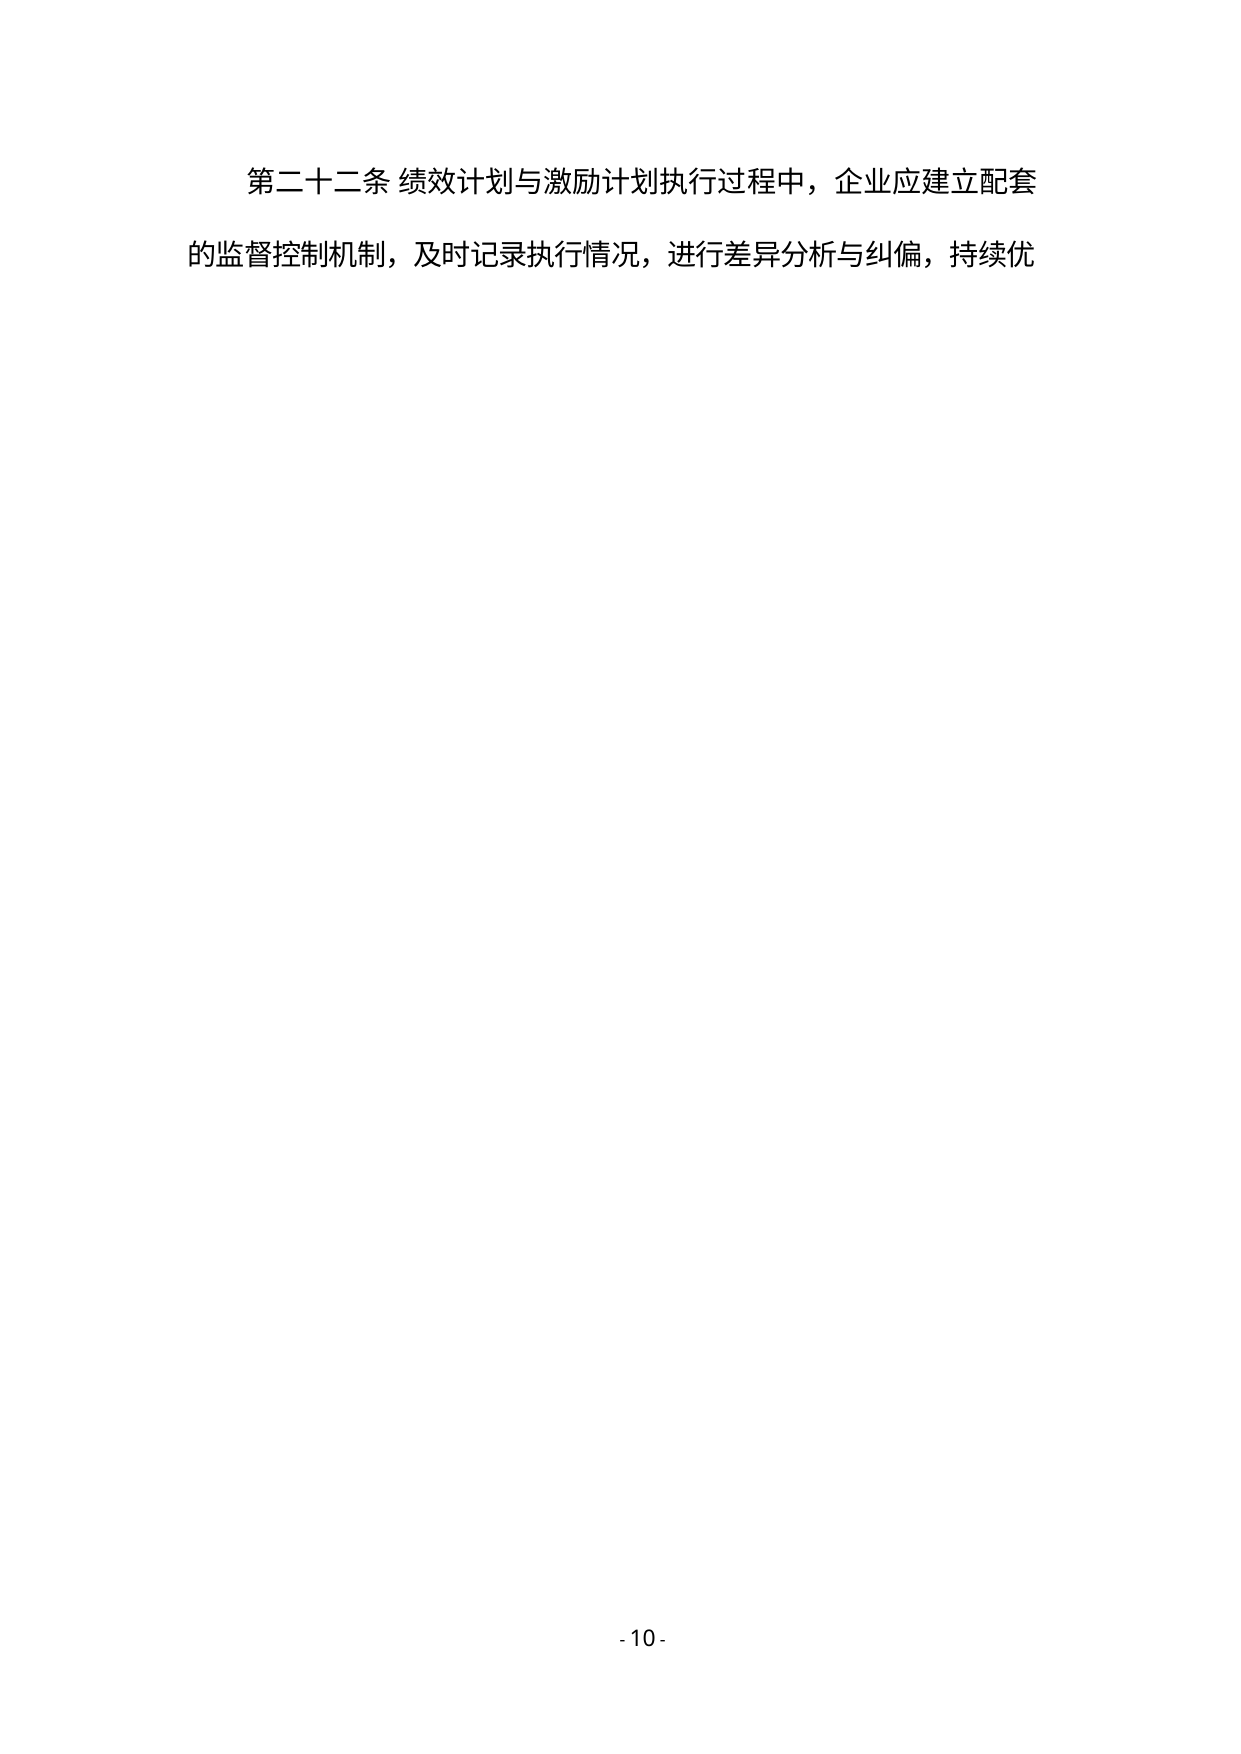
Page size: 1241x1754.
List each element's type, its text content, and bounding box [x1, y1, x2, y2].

text 第二十二条 绩效计划与激励计划执行过程中，企业应建立配套的监督控制机制，及时记录执行情况，进行差异分析与纠偏，持续优 [187, 158, 1053, 274]
